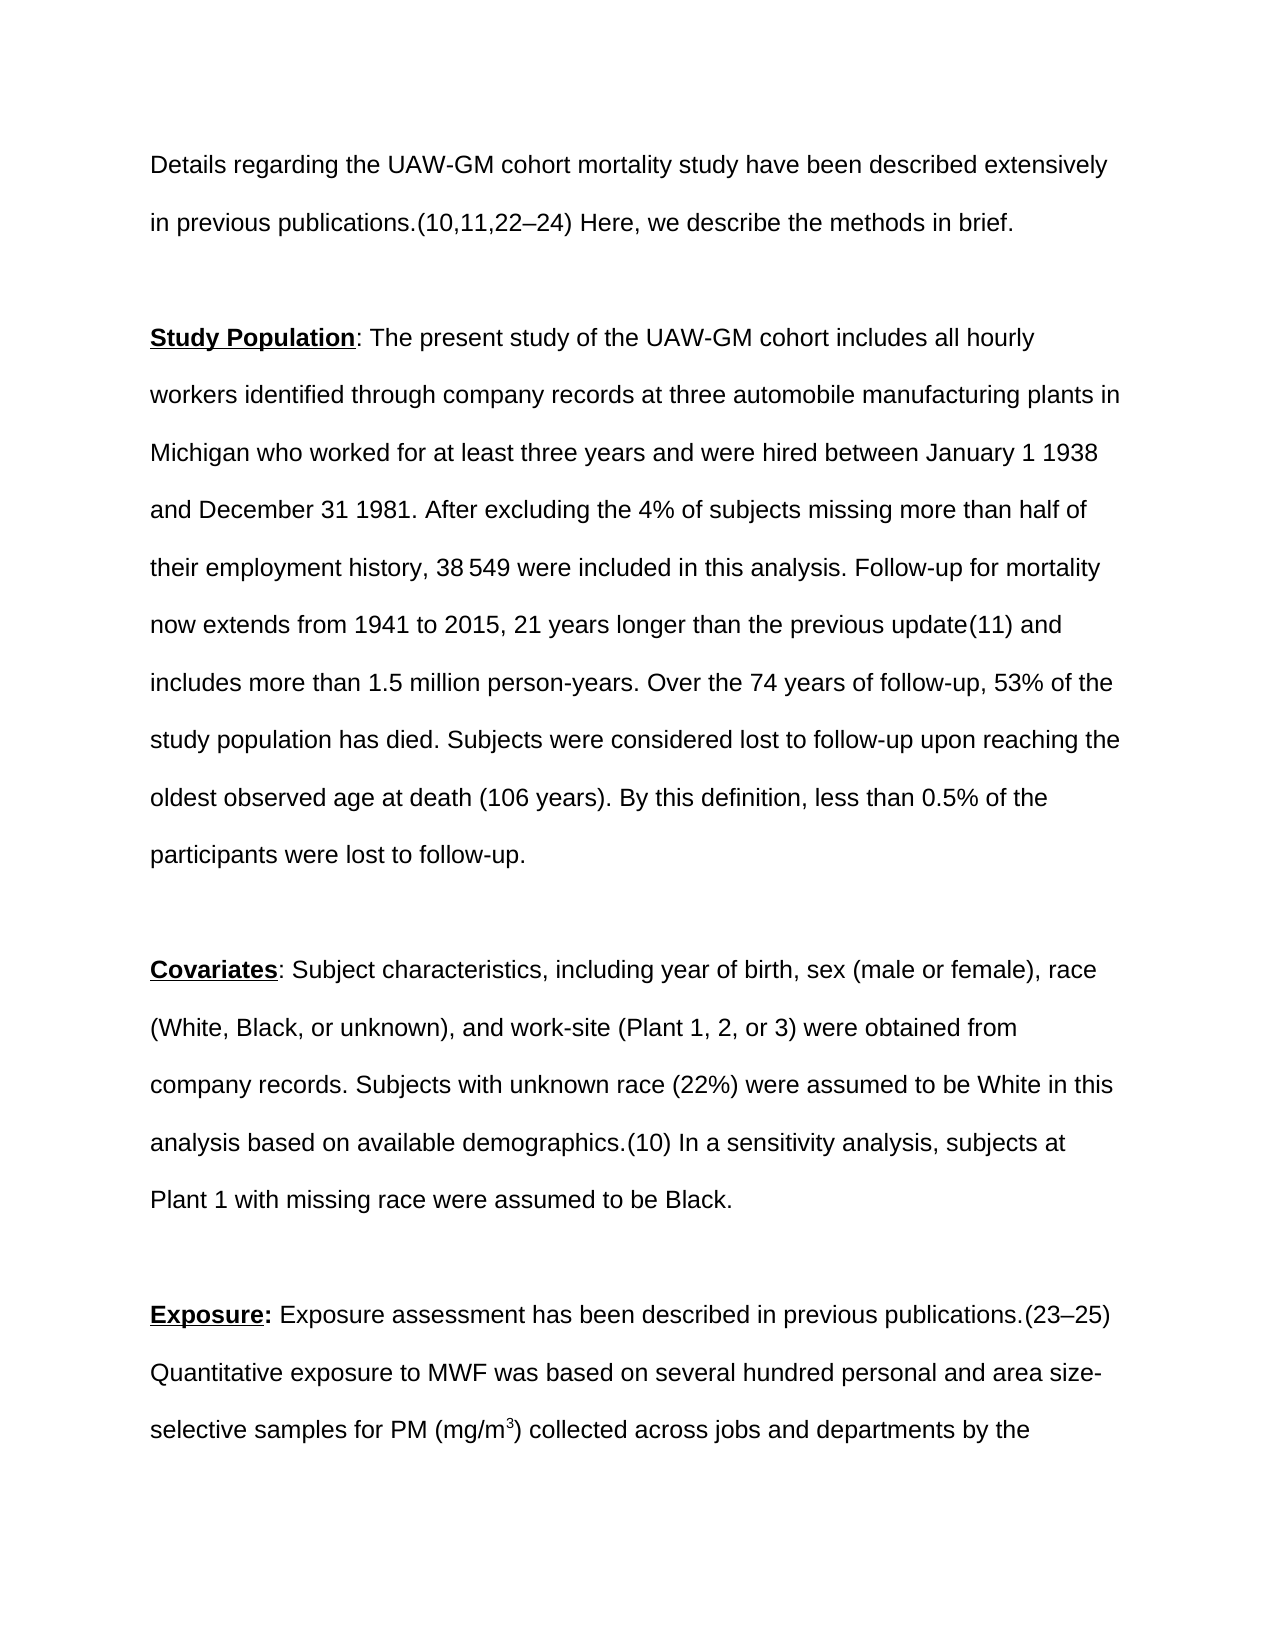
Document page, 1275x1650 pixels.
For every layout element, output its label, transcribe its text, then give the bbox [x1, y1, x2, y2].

text Study Population: The present study of the UAW-GM cohort includes all hourly workers identified through company records at three automobile manufacturing plants in Michigan who worked for at least three years and were hired between January 1 1938 and December 31 1981. After excluding the 4% of subjects missing more than half of their employment history, 38 549 were included in this analysis. Follow-up for mortality now extends from 1941 to 2015, 21 years longer than the previous update(11) and includes more than 1.5 million person-years. Over the 74 years of follow-up, 53% of the study population has died. Subjects were considered lost to follow-up upon reaching the oldest observed age at death (106 years). By this definition, less than 0.5% of the participants were lost to follow-up. [150, 322, 1125, 869]
text Details regarding the UAW-GM cohort mortality study have been described extensively in previous publications.(10,11,22–24) Here, we describe the methods in brief. [150, 150, 1125, 236]
text Covariates: Subject characteristics, including year of birth, sex (male or female), race (White, Black, or unknown), and work-site (Plant 1, 2, or 3) were obtained from company records. Subjects with unknown race (22%) were assumed to be White in this analysis based on available demographics.(10) In a sensitivity analysis, subjects at Plant 1 with missing race were assumed to be Black. [150, 955, 1125, 1214]
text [150, 1300, 1125, 1444]
